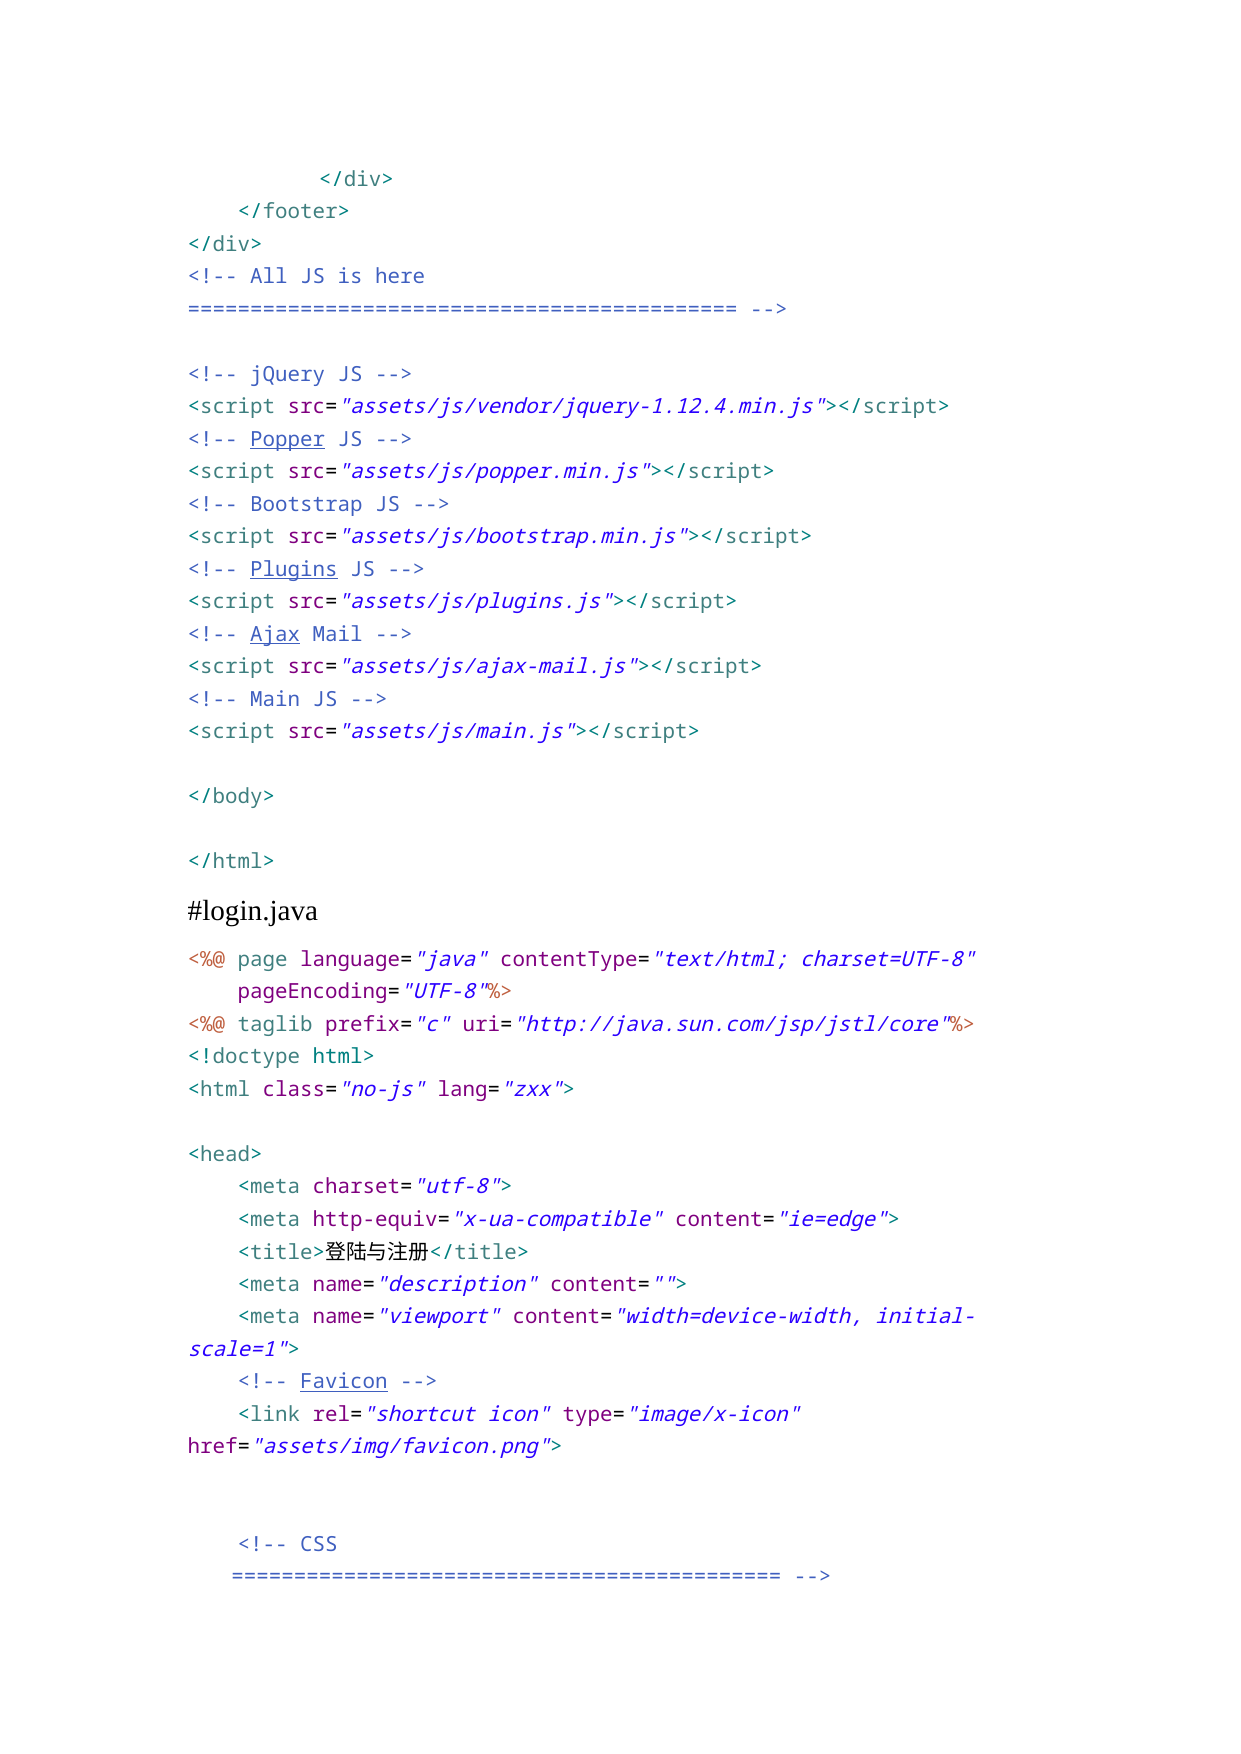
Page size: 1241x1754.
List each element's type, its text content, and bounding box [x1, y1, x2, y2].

text <!doctype html> [187, 1039, 1053, 1072]
text <meta charset="utf-8"> [187, 1169, 1053, 1202]
text <title>登陆与注册</title> [187, 1234, 1053, 1267]
text <!-- All JS is here [187, 259, 1053, 292]
text <html class="no-js" lang="zxx"> [187, 1072, 1053, 1104]
text <!-- Popper JS --> [187, 422, 1053, 454]
text <!-- CSS [187, 1527, 1053, 1559]
text </html> [187, 844, 1053, 877]
text <script src="assets/js/main.js"></script> [187, 714, 1053, 747]
text </footer> [187, 194, 1053, 227]
text <script src="assets/js/vendor/jquery-1.12.4.min.js"></script> [187, 389, 1053, 422]
text #login.java [187, 877, 1053, 942]
text pageEncoding="UTF-8"%> [187, 974, 1053, 1007]
text <%@ taglib prefix="c" uri="http://java.sun.com/jsp/jstl/core"%> [187, 1007, 1053, 1039]
text <%@ page language="java" contentType="text/html; charset=UTF-8" [187, 942, 1053, 974]
text ============================================ --> [187, 1559, 1053, 1592]
text <!-- Bootstrap JS --> [187, 487, 1053, 519]
text <script src="assets/js/popper.min.js"></script> [187, 454, 1053, 487]
text <!-- Main JS --> [187, 682, 1053, 714]
text <head> [187, 1137, 1053, 1169]
text <meta name="description" content=""> [187, 1267, 1053, 1299]
text <!-- Favicon --> [187, 1364, 1053, 1397]
text <!-- Ajax Mail --> [187, 617, 1053, 649]
text <meta name="viewport" content="width=device-width, initial-scale=1"> [187, 1299, 1053, 1364]
text <meta http-equiv="x-ua-compatible" content="ie=edge"> [187, 1202, 1053, 1234]
text <link rel="shortcut icon" type="image/x-icon" href="assets/img/favicon.png"> [187, 1397, 1053, 1462]
text <script src="assets/js/bootstrap.min.js"></script> [187, 519, 1053, 552]
text <!-- Plugins JS --> [187, 552, 1053, 584]
text <script src="assets/js/ajax-mail.js"></script> [187, 649, 1053, 682]
text ============================================ --> [187, 292, 1053, 324]
text <!-- jQuery JS --> [187, 357, 1053, 389]
text </div> [187, 162, 1053, 194]
text <script src="assets/js/plugins.js"></script> [187, 584, 1053, 617]
text </body> [187, 779, 1053, 812]
text </div> [187, 227, 1053, 259]
